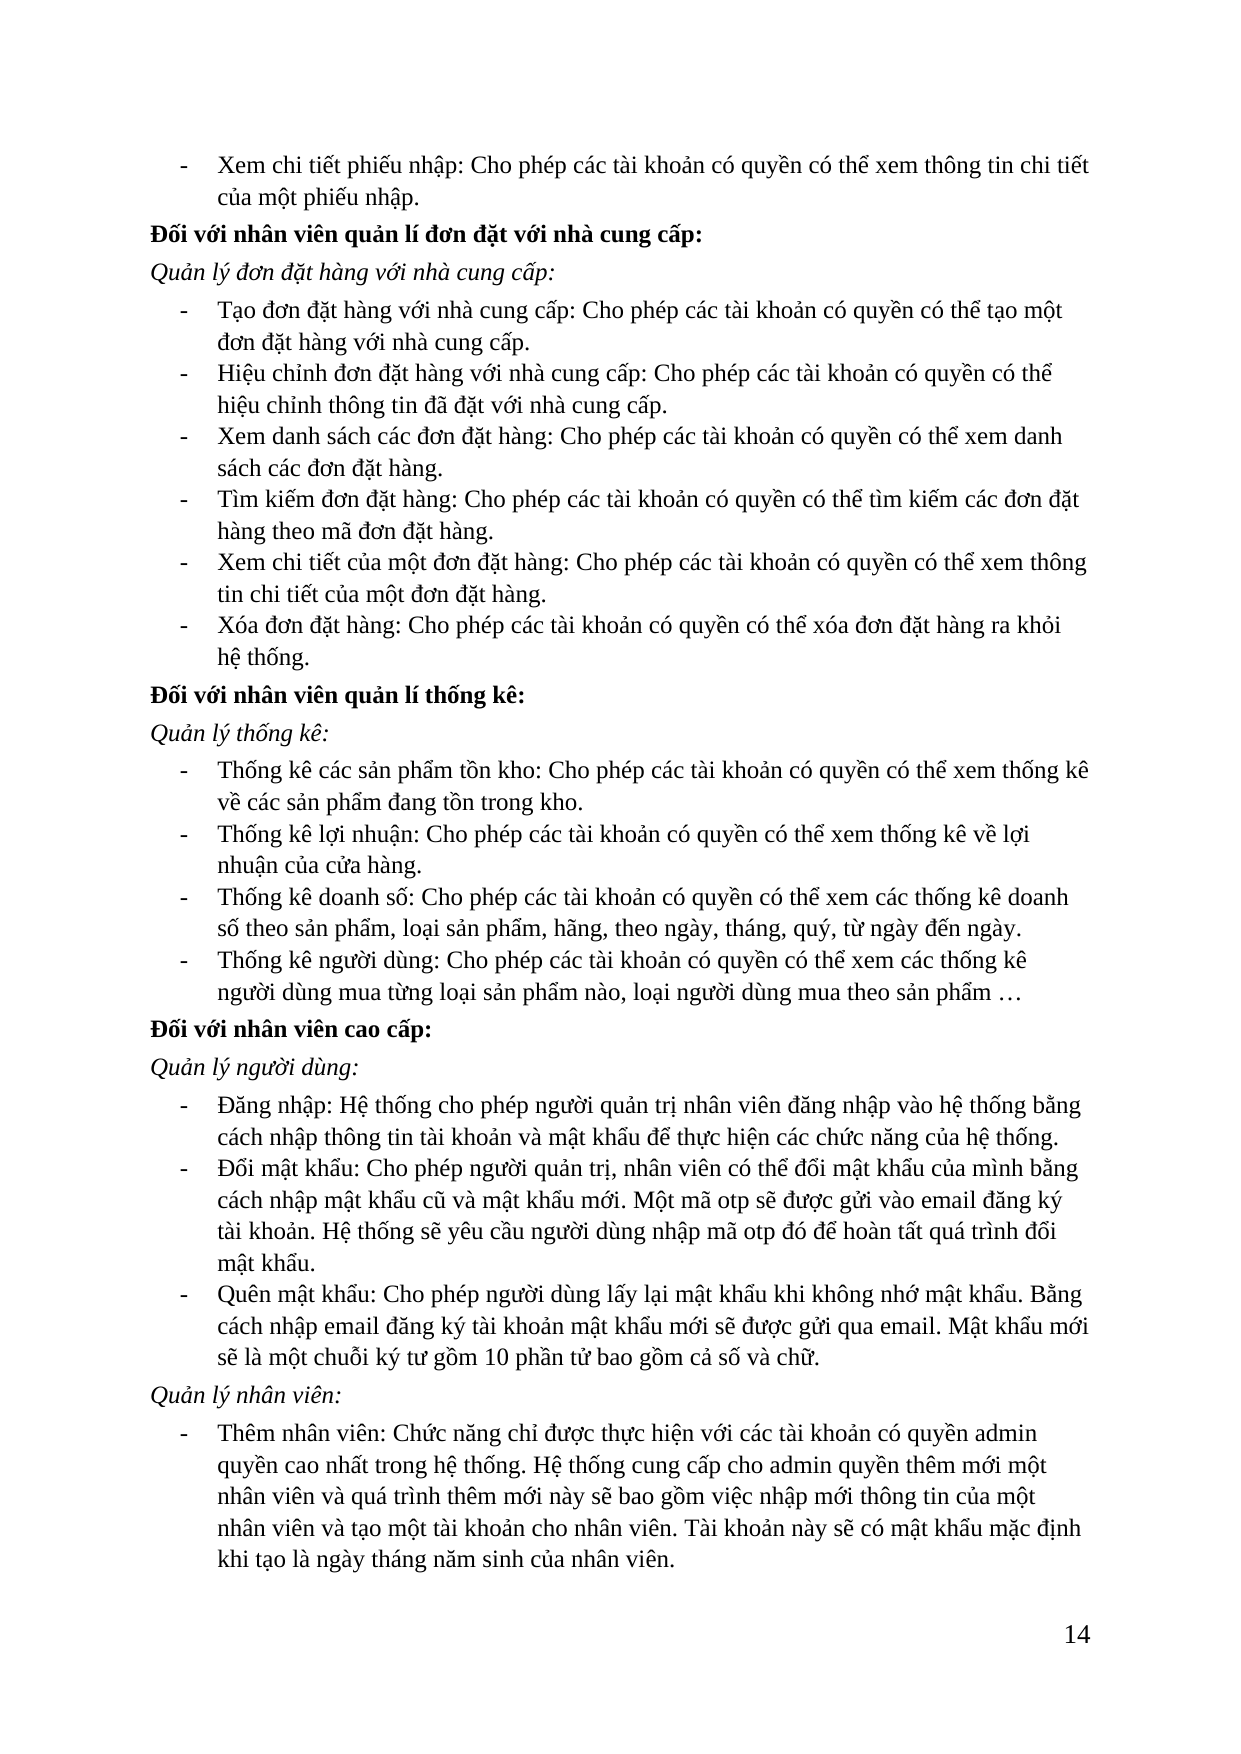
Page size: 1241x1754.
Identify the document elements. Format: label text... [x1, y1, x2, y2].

list Hiệu chỉnh đơn đặt hàng với nhà cung cấp: Cho phép các tài khoản có quyền có thể hiệu chỉnh thông tin đã đặt với nhà cung cấp. [179, 358, 1090, 418]
list Thống kê người dùng: Cho phép các tài khoản có quyền có thể xem các thống kê người dùng mua từng loại sản phẩm nào, loại người dùng mua theo sản phẩm … [179, 945, 1090, 1005]
list Tìm kiếm đơn đặt hàng: Cho phép các tài khoản có quyền có thể tìm kiếm các đơn đặt hàng theo mã đơn đặt hàng. [179, 484, 1090, 545]
list Tạo đơn đặt hàng với nhà cung cấp: Cho phép các tài khoản có quyền có thể tạo một đơn đặt hàng với nhà cung cấp. [179, 295, 1090, 355]
text Quản lý thống kê: [150, 718, 1090, 747]
list Thêm nhân viên: Chức năng chỉ được thực hiện với các tài khoản có quyền admin quyền cao nhất trong hệ thống. Hệ thống cung cấp cho admin quyền thêm mới một nhân viên và quá trình thêm mới này sẽ bao gồm việc nhập mới thông tin của một nhân viên và tạo một tài khoản cho nhân viên. Tài khoản này sẽ có mật khẩu mặc định khi tạo là ngày tháng năm sinh của nhân viên. [179, 1418, 1090, 1573]
text Đối với nhân viên quản lí thống kê: [150, 680, 1090, 709]
list Thống kê các sản phẩm tồn kho: Cho phép các tài khoản có quyền có thể xem thống kê về các sản phẩm đang tồn trong kho. [179, 756, 1090, 816]
list Xóa đơn đặt hàng: Cho phép các tài khoản có quyền có thể xóa đơn đặt hàng ra khỏi hệ thống. [179, 611, 1090, 671]
text Quản lý đơn đặt hàng với nhà cung cấp: [150, 257, 1090, 286]
list Thống kê lợi nhuận: Cho phép các tài khoản có quyền có thể xem thống kê về lợi nhuận của cửa hàng. [179, 819, 1090, 879]
text Quản lý nhân viên: [150, 1380, 1090, 1409]
list Xem chi tiết của một đơn đặt hàng: Cho phép các tài khoản có quyền có thể xem thông tin chi tiết của một đơn đặt hàng. [179, 547, 1090, 608]
list Thống kê doanh số: Cho phép các tài khoản có quyền có thể xem các thống kê doanh số theo sản phẩm, loại sản phẩm, hãng, theo ngày, tháng, quý, từ ngày đến ngày. [179, 882, 1090, 942]
list Đăng nhập: Hệ thống cho phép người quản trị nhân viên đăng nhập vào hệ thống bằng cách nhập thông tin tài khoản và mật khẩu để thực hiện các chức năng của hệ thống. [179, 1090, 1090, 1150]
list Đổi mật khẩu: Cho phép người quản trị, nhân viên có thể đổi mật khẩu của mình bằng cách nhập mật khẩu cũ và mật khẩu mới. Một mã otp sẽ được gửi vào email đăng ký tài khoản. Hệ thống sẽ yêu cầu người dùng nhập mã otp đó để hoàn tất quá trình đổi mật khẩu. [179, 1153, 1090, 1277]
list Xem danh sách các đơn đặt hàng: Cho phép các tài khoản có quyền có thể xem danh sách các đơn đặt hàng. [179, 421, 1090, 482]
list Xem chi tiết phiếu nhập: Cho phép các tài khoản có quyền có thể xem thông tin chi tiết của một phiếu nhập. [179, 150, 1090, 210]
text Đối với nhân viên cao cấp: [150, 1014, 1090, 1043]
text Đối với nhân viên quản lí đơn đặt với nhà cung cấp: [150, 219, 1090, 248]
list Quên mật khẩu: Cho phép người dùng lấy lại mật khẩu khi không nhớ mật khẩu. Bằng cách nhập email đăng ký tài khoản mật khẩu mới sẽ được gửi qua email. Mật khẩu mới sẽ là một chuỗi ký tư gồm 10 phần tử bao gồm cả số và chữ. [179, 1279, 1090, 1371]
text Quản lý người dùng: [150, 1052, 1090, 1081]
